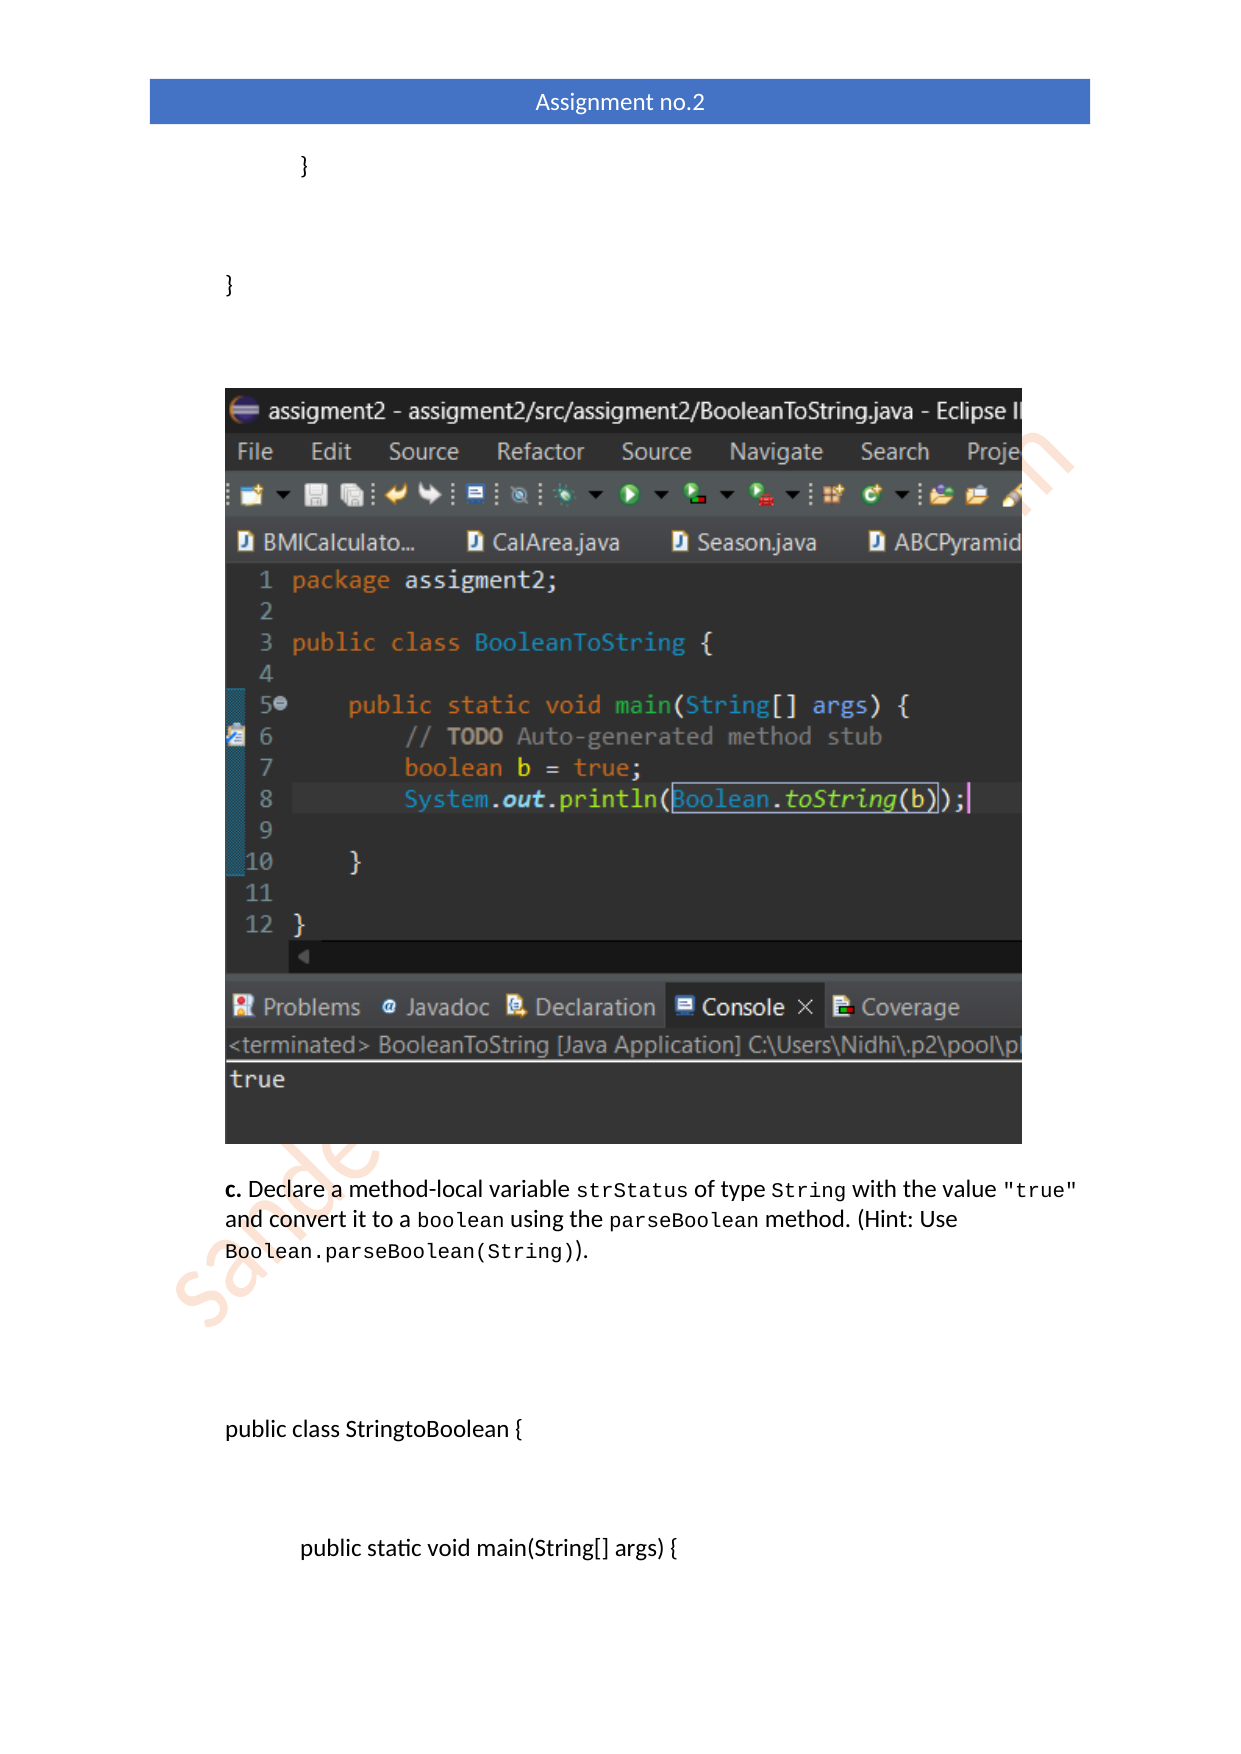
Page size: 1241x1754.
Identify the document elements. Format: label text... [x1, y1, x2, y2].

text c. Declare a method-local variable strStatus of type String with the value "true" and convert it to a boolean using the parseBoolean method. (Hint: Use Boolean.parseBoolean(String)). [225, 1173, 1090, 1264]
text } [225, 269, 1090, 300]
text public static void main(String[] args) { [225, 1532, 1090, 1563]
text public class StringtoBoolean { [225, 1413, 1090, 1443]
text } [225, 150, 1090, 181]
picture [225, 388, 1022, 1144]
